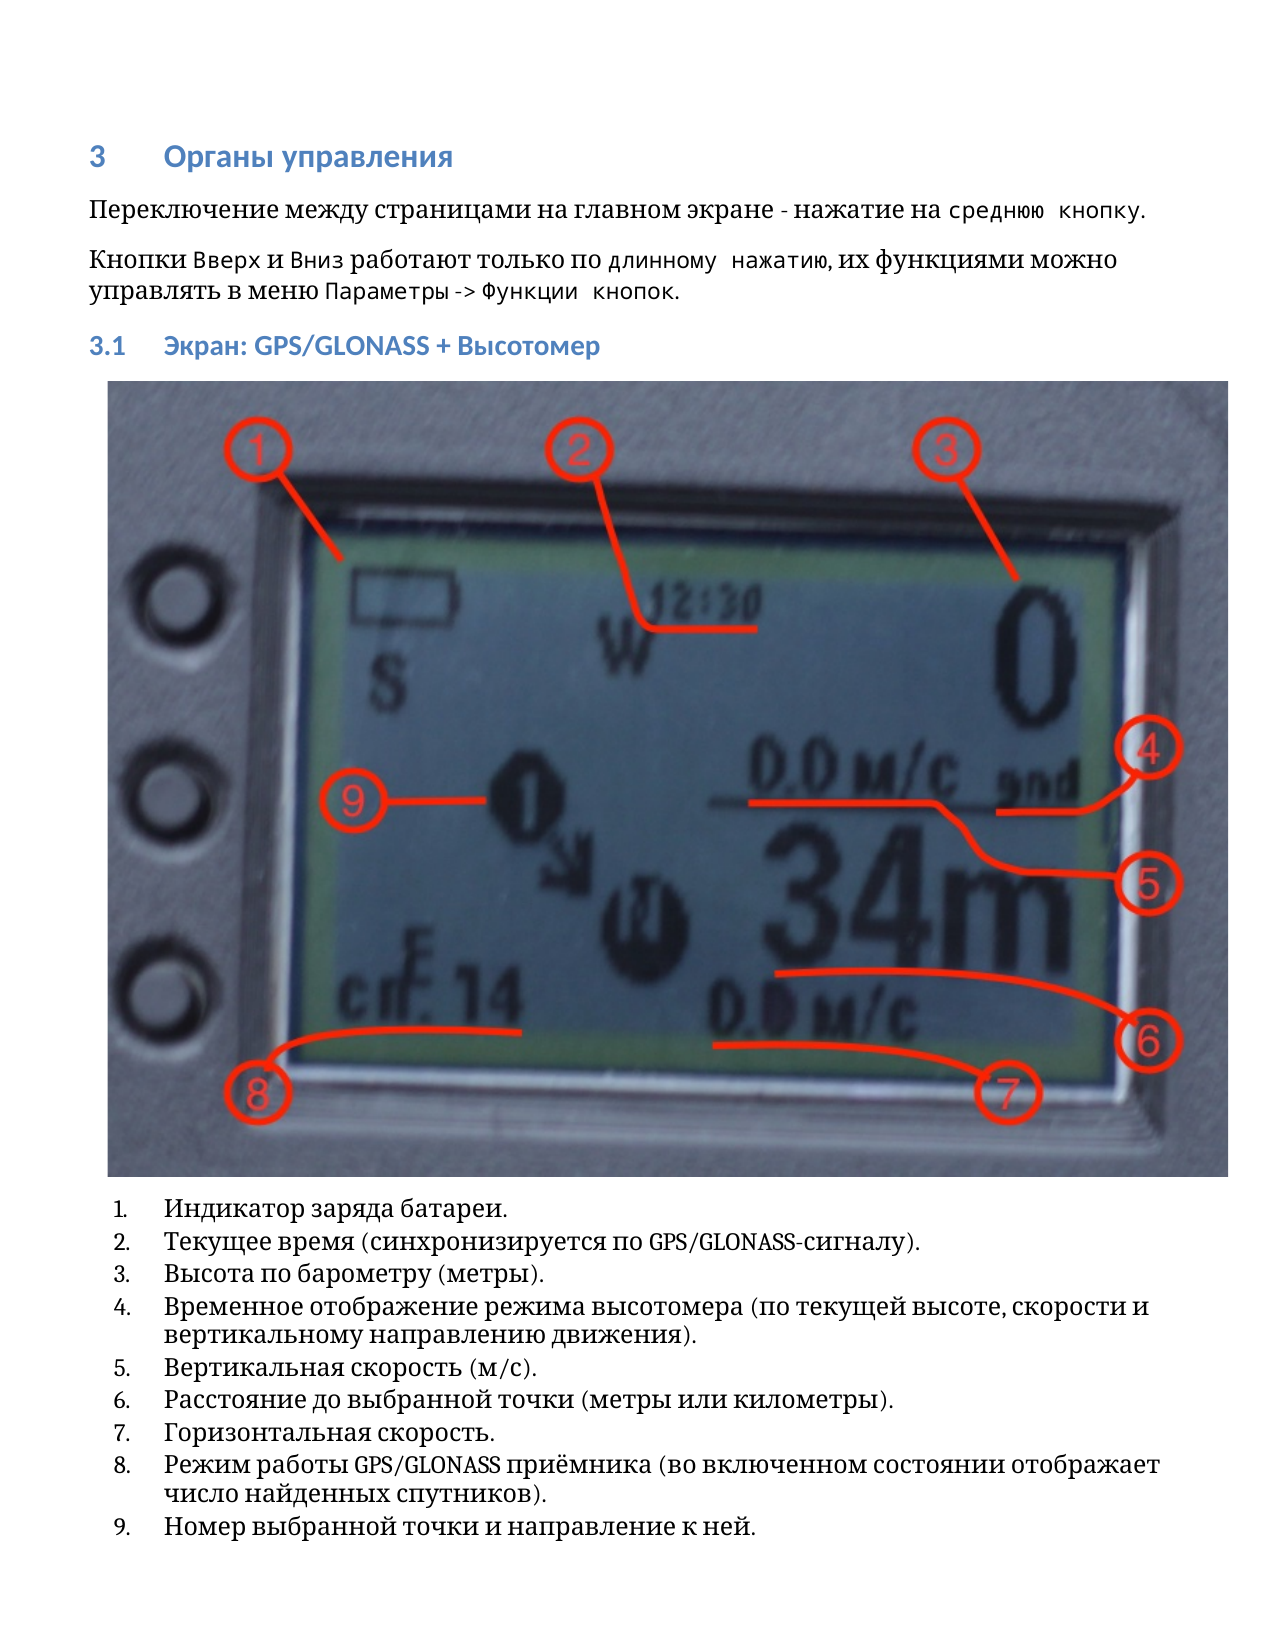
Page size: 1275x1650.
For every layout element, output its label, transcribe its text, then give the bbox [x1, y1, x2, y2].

list Расстояние до выбранной точки (метры или километры). [113, 1386, 1211, 1415]
list Временное отображение режима высотомера (по текущей высоте, скорости и вертикальному направлению движения). [113, 1292, 1211, 1350]
list Режим работы GPS/GLONASS приёмника (во включенном состоянии отображает число найденных спутников). [113, 1451, 1211, 1509]
list Горизонтальная скорость. [113, 1419, 1211, 1447]
list Вертикальная скорость (м/с). [113, 1354, 1211, 1382]
subtitle 3.1 Экран: GPS/GLONASS + Высотомер [88, 327, 1211, 363]
list Номер выбранной точки и направление к ней. [113, 1512, 1211, 1541]
text Кнопки Вверх и Вниз работают только по длинному нажатию, их функциями можно управлять в меню Параметры -> Функции кнопок. [88, 244, 1211, 307]
text Переключение между страницами на главном экране - нажатие на среднюю кнопку. [88, 194, 1211, 225]
picture [107, 381, 1229, 1177]
subtitle 3 Органы управления [88, 134, 1211, 175]
list Высота по барометру (метры). [113, 1260, 1211, 1289]
list Индикатор заряда батареи. [113, 1195, 1211, 1224]
list Текущее время (синхронизируется по GPS/GLONASS-сигналу). [113, 1227, 1211, 1256]
